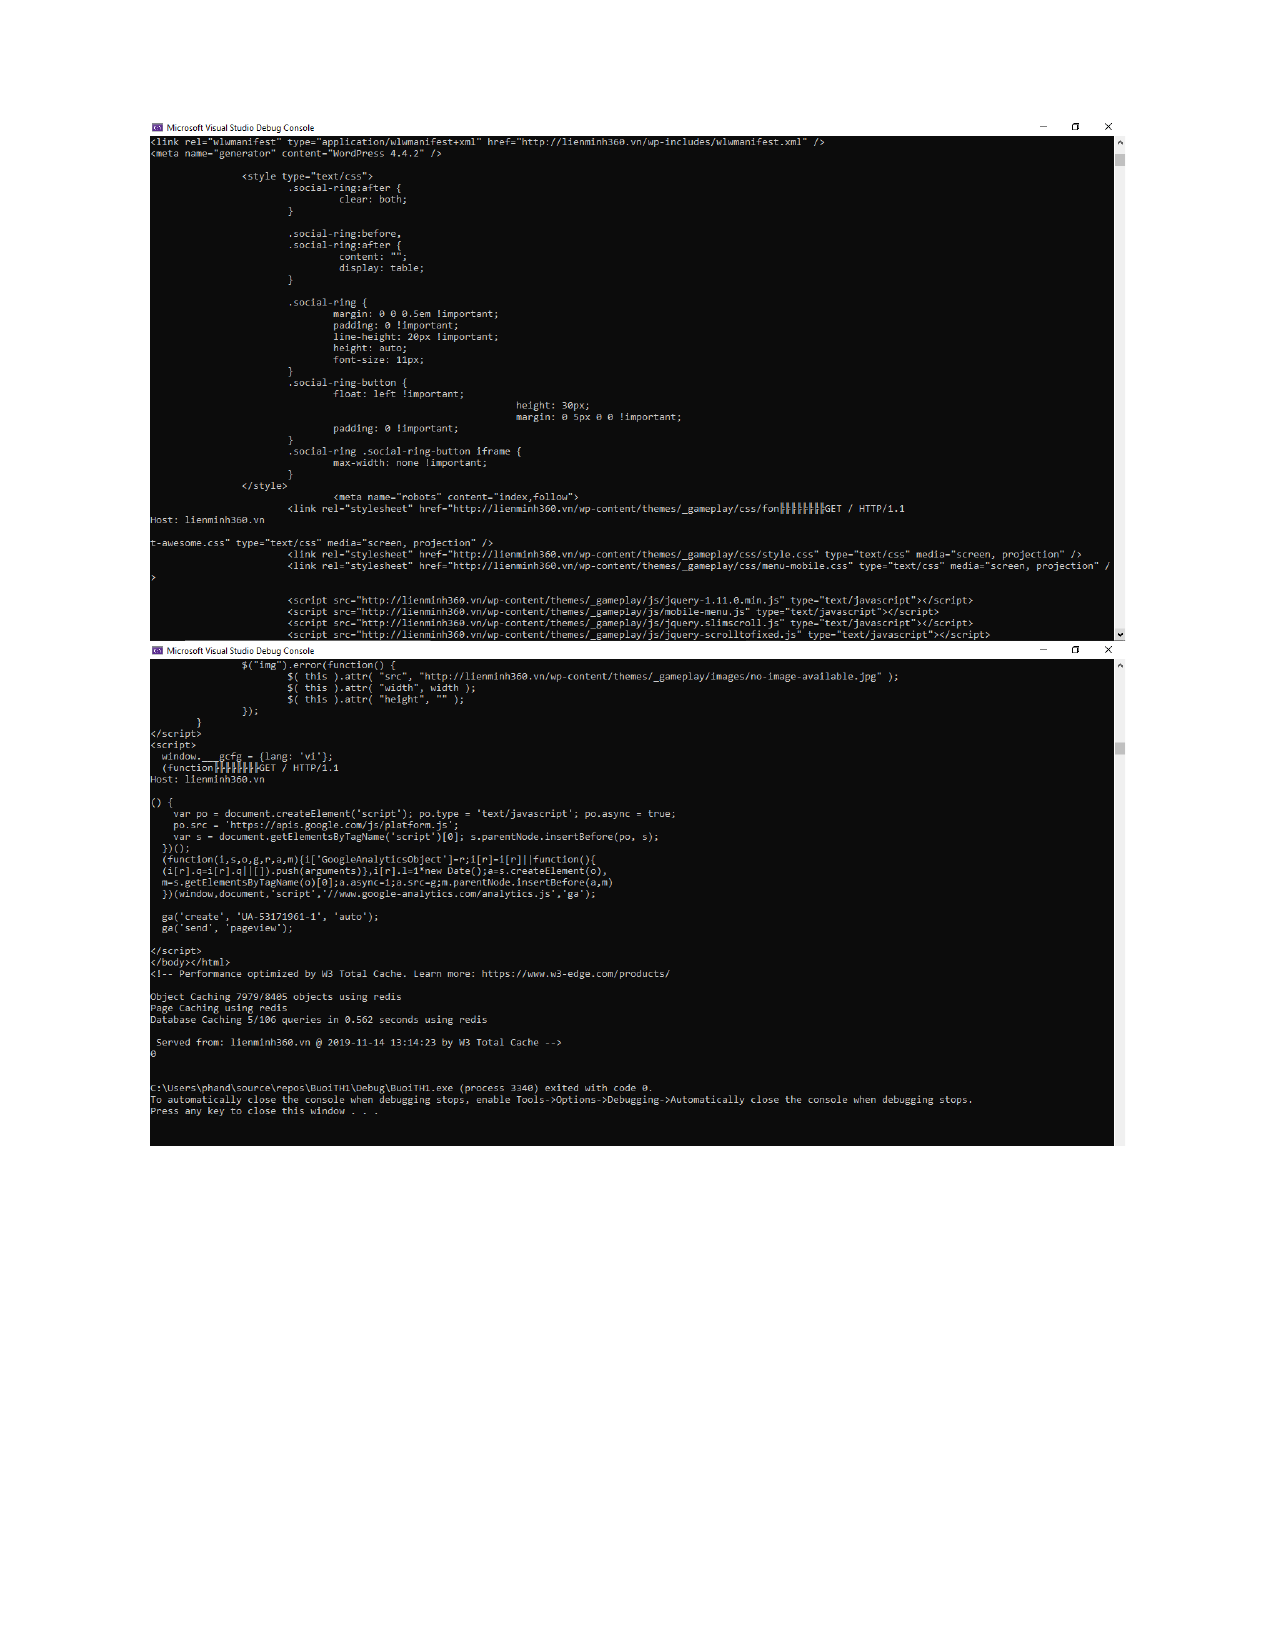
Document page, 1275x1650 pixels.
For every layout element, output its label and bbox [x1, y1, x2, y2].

picture [150, 120, 1125, 641]
picture [150, 642, 1125, 1146]
